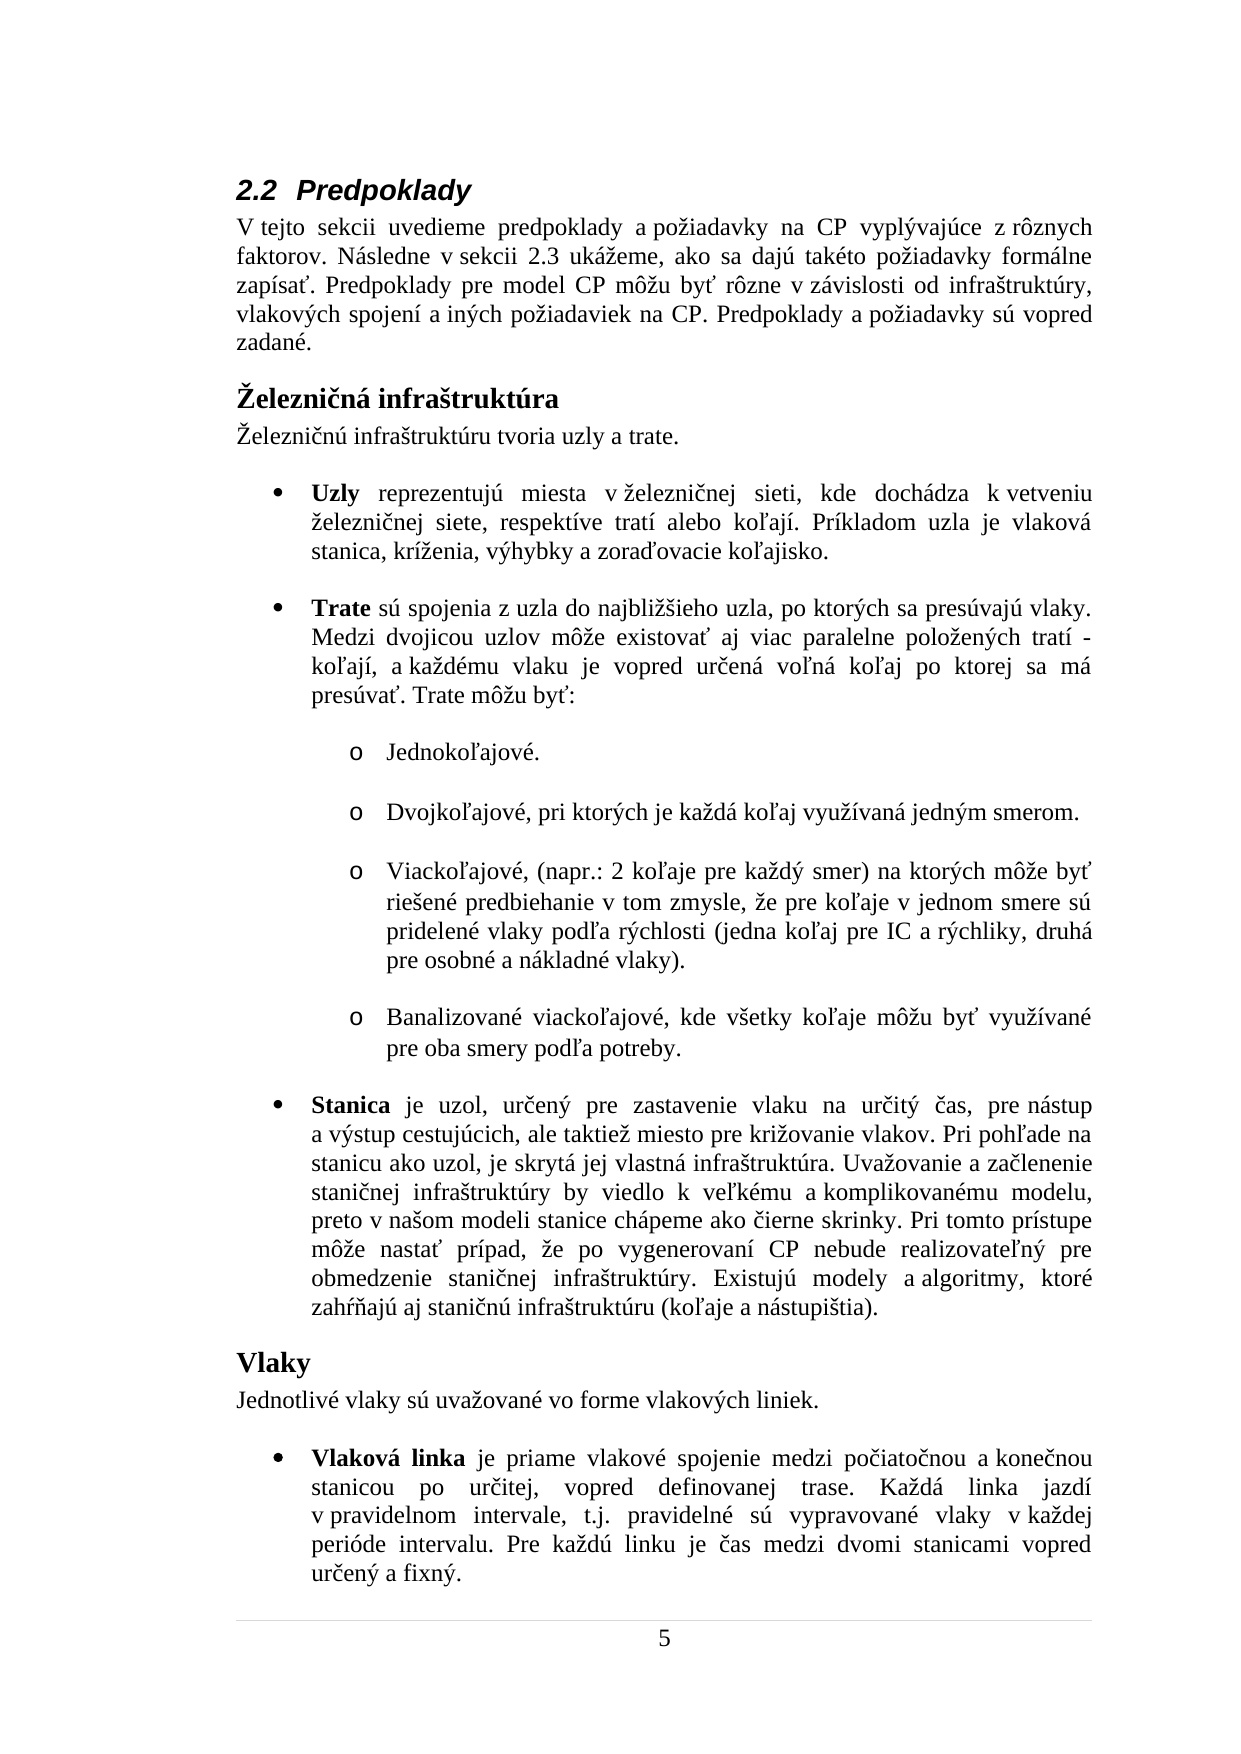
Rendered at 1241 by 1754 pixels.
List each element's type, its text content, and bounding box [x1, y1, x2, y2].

list Vlaková linka je priame vlakové spojenie medzi počiatočnou a konečnou stanicou po určitej, vopred definovanej trase. Každá linka jazdí v pravidelnom intervale, t.j. pravidelné sú vypravované vlaky v každej perióde intervalu. Pre každú linku je čas medzi dvomi stanicami vopred určený a fixný. [274, 1443, 1092, 1587]
text Železničnú infraštruktúru tvoria uzly a trate. [236, 421, 1092, 450]
list Dvojkoľajové, pri ktorých je každá koľaj využívaná jedným smerom. [349, 797, 1092, 828]
list Viackoľajové, (napr.: 2 koľaje pre každý smer) na ktorých môže byť riešené predbiehanie v tom zmysle, že pre koľaje v jednom smere sú pridelené vlaky podľa rýchlosti (jedna koľaj pre IC a rýchliky, druhá pre osobné a nákladné vlaky). [349, 856, 1092, 973]
list Trate sú spojenia z uzla do najbližšieho uzla, po ktorých sa presúvajú vlaky. Medzi dvojicou uzlov môže existovať aj viac paralelne položených tratí - koľají, a každému vlaku je vopred určená voľná koľaj po ktorej sa má presúvať. Trate môžu byť: [274, 593, 1092, 708]
list Jednokoľajové. [349, 737, 1092, 768]
subtitle Železničná infraštruktúra [236, 381, 1092, 415]
list Uzly reprezentujú miesta v železničnej sieti, kde dochádza k vetveniu železničnej siete, respektíve tratí alebo koľají. Príkladom uzla je vlaková stanica, kríženia, výhybky a zoraďovacie koľajisko. [274, 478, 1092, 565]
subtitle Predpoklady [236, 173, 1092, 206]
subtitle Vlaky [236, 1346, 1092, 1379]
text Jednotlivé vlaky sú uvažované vo forme vlakových liniek. [236, 1385, 1092, 1414]
list Banalizované viackoľajové, kde všetky koľaje môžu byť využívané pre oba smery podľa potreby. [349, 1002, 1092, 1062]
list Stanica je uzol, určený pre zastavenie vlaku na určitý čas, pre nástup a výstup cestujúcich, ale taktiež miesto pre križovanie vlakov. Pri pohľade na stanicu ako uzol, je skrytá jej vlastná infraštruktúra. Uvažovanie a začlenenie staničnej infraštruktúry by viedlo k veľkému a komplikovanému modelu, preto v našom modeli stanice chápeme ako čierne skrinky. Pri tomto prístupe môže nastať prípad, že po vygenerovaní CP nebude realizovateľný pre obmedzenie staničnej infraštruktúry. Existujú modely a algoritmy, ktoré zahŕňajú aj staničnú infraštruktúru (koľaje a nástupištia). [274, 1091, 1092, 1321]
text V tejto sekcii uvedieme predpoklady a požiadavky na CP vyplývajúce z rôznych faktorov. Následne v sekcii 2.3 ukážeme, ako sa dajú takéto požiadavky formálne zapísať. Predpoklady pre model CP môžu byť rôzne v závislosti od infraštruktúry, vlakových spojení a iných požiadaviek na CP. Predpoklady a požiadavky sú vopred zadané. [236, 212, 1092, 356]
